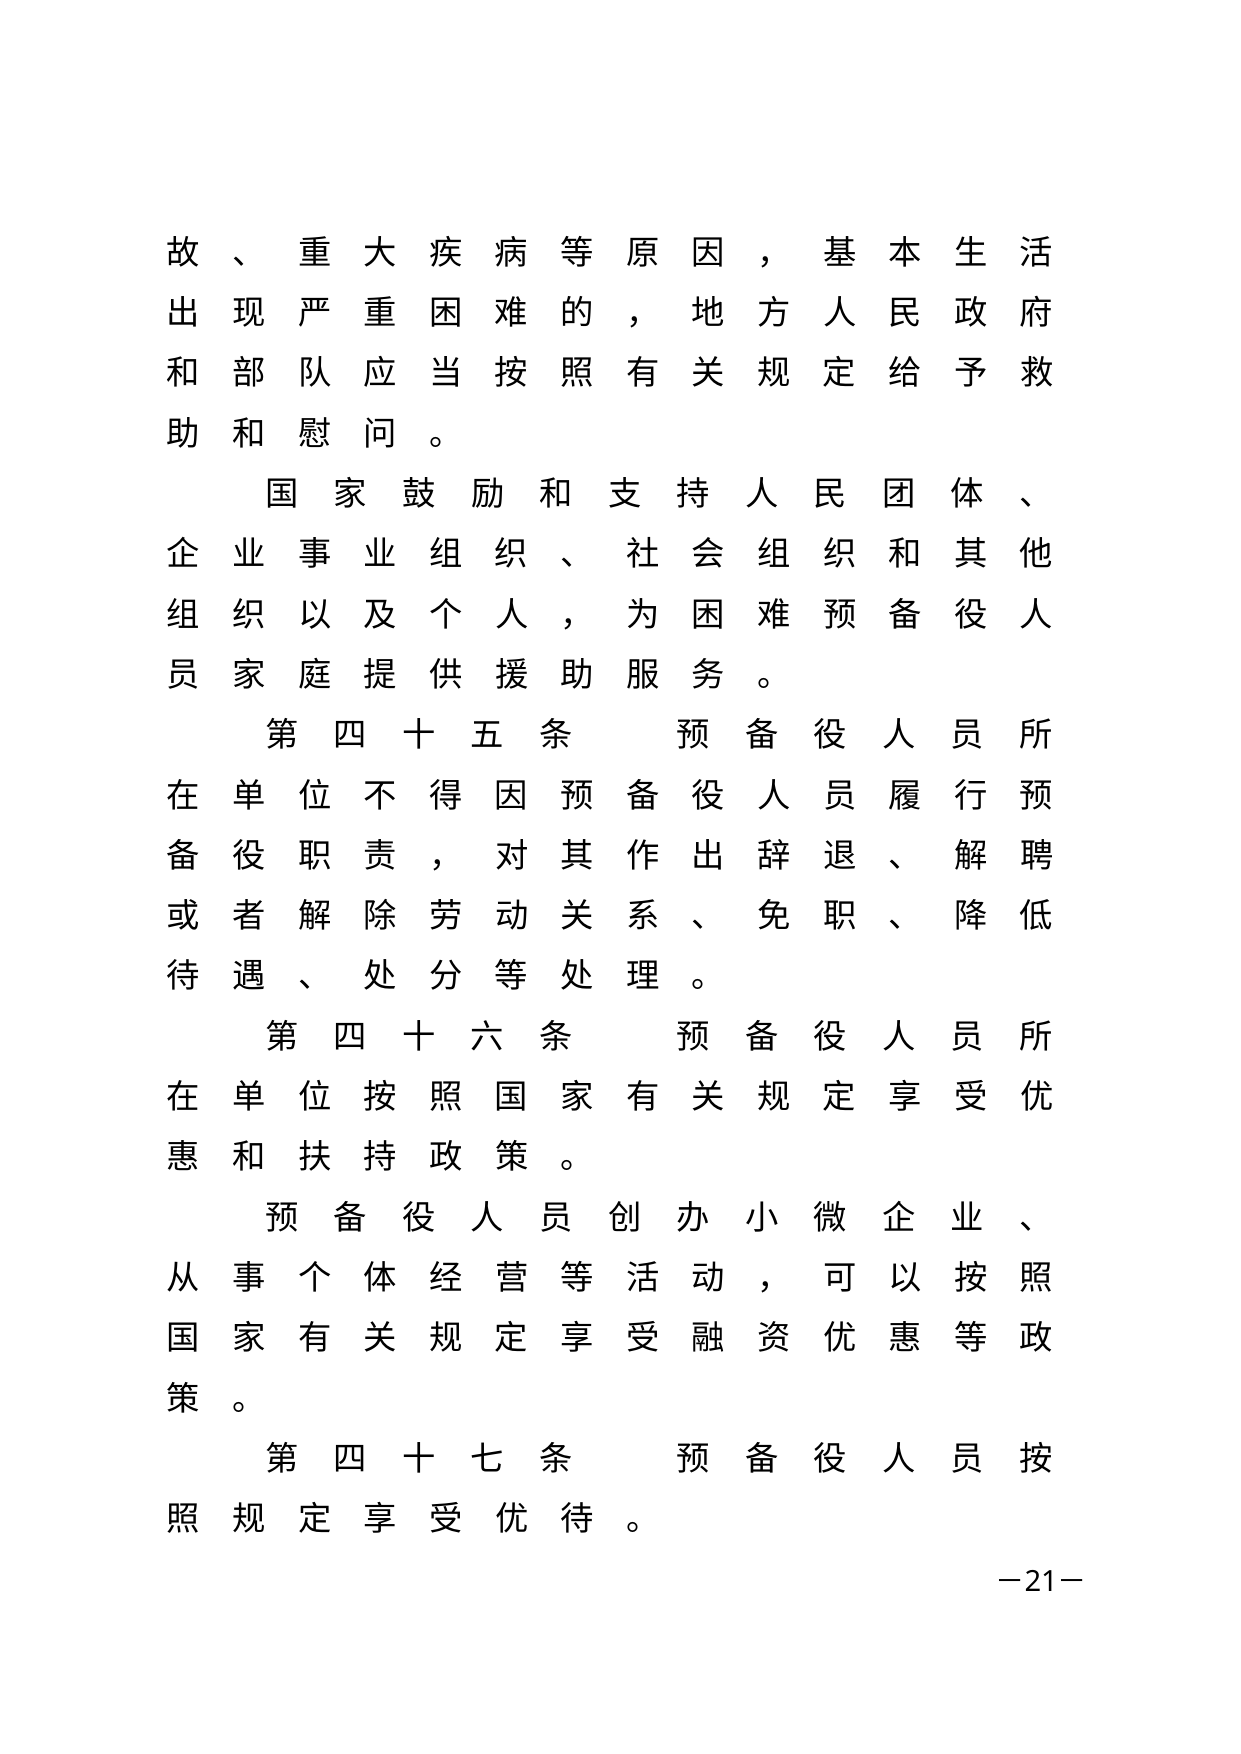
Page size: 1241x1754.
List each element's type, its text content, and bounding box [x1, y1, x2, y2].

text 第四十七条 预备役人员按照规定享受优待。 [167, 1426, 1085, 1546]
text 第四十五条 预备役人员所在单位不得因预备役人员履行预备役职责，对其作出辞退、解聘或者解除劳动关系、免职、降低待遇、处分等处理。 [167, 702, 1085, 1003]
text 预备役人员创办小微企业、从事个体经营等活动，可以按照国家有关规定享受融资优惠等政策。 [167, 1184, 1085, 1426]
text 第四十六条 预备役人员所在单位按照国家有关规定享受优惠和扶持政策。 [167, 1003, 1085, 1184]
text 第四十四条 预备役人员参战、参加军事训练、担负战备勤务、执行非战争军事行动任务期间，其家庭因自然灾害、意外事故、重大疾病等原因，基本生活出现严重困难的，地方人民政府和部队应当按照有关规定给予救助和慰问。 [167, 219, 1085, 461]
text 国家鼓励和支持人民团体、企业事业组织、社会组织和其他组织以及个人，为困难预备役人员家庭提供援助服务。 [167, 461, 1085, 702]
